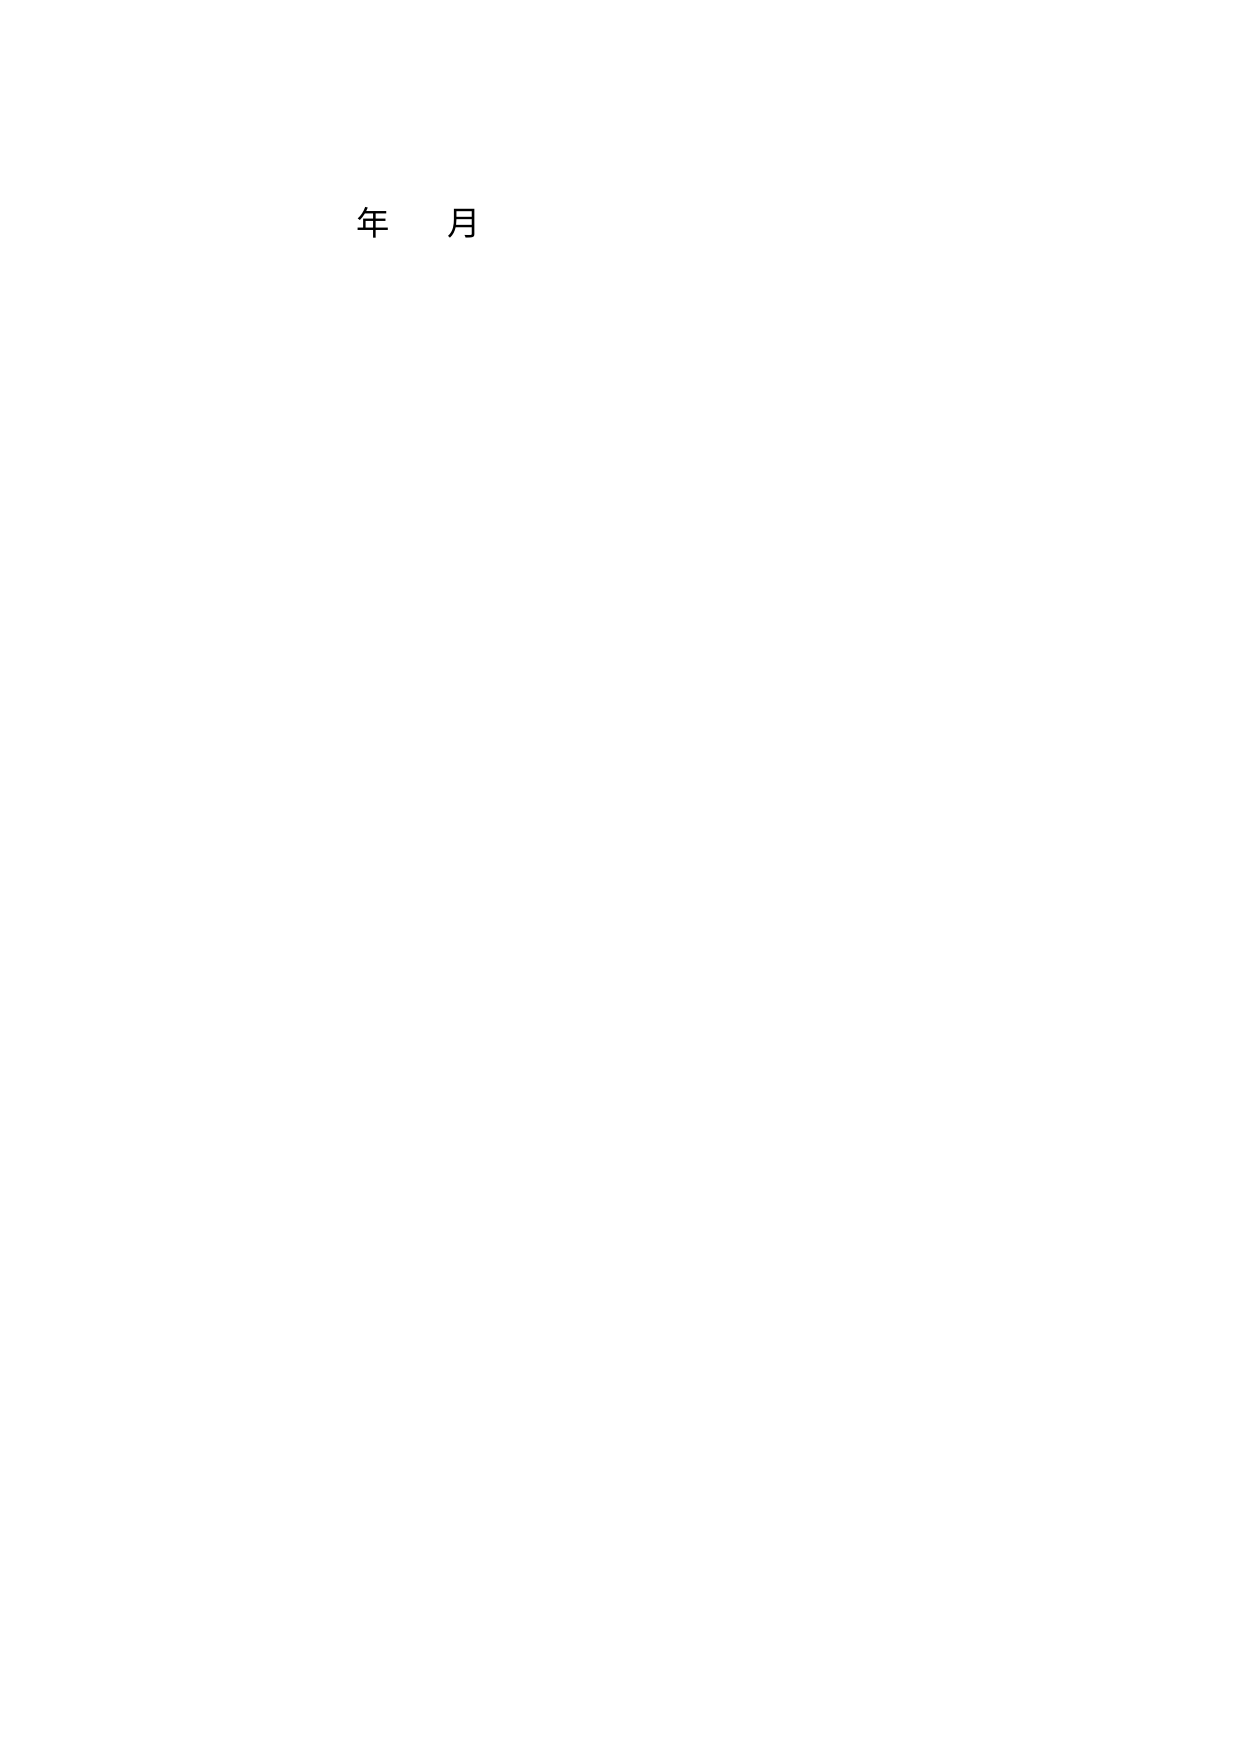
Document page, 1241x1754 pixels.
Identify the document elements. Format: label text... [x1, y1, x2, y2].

text 年 月 [177, 188, 1063, 253]
